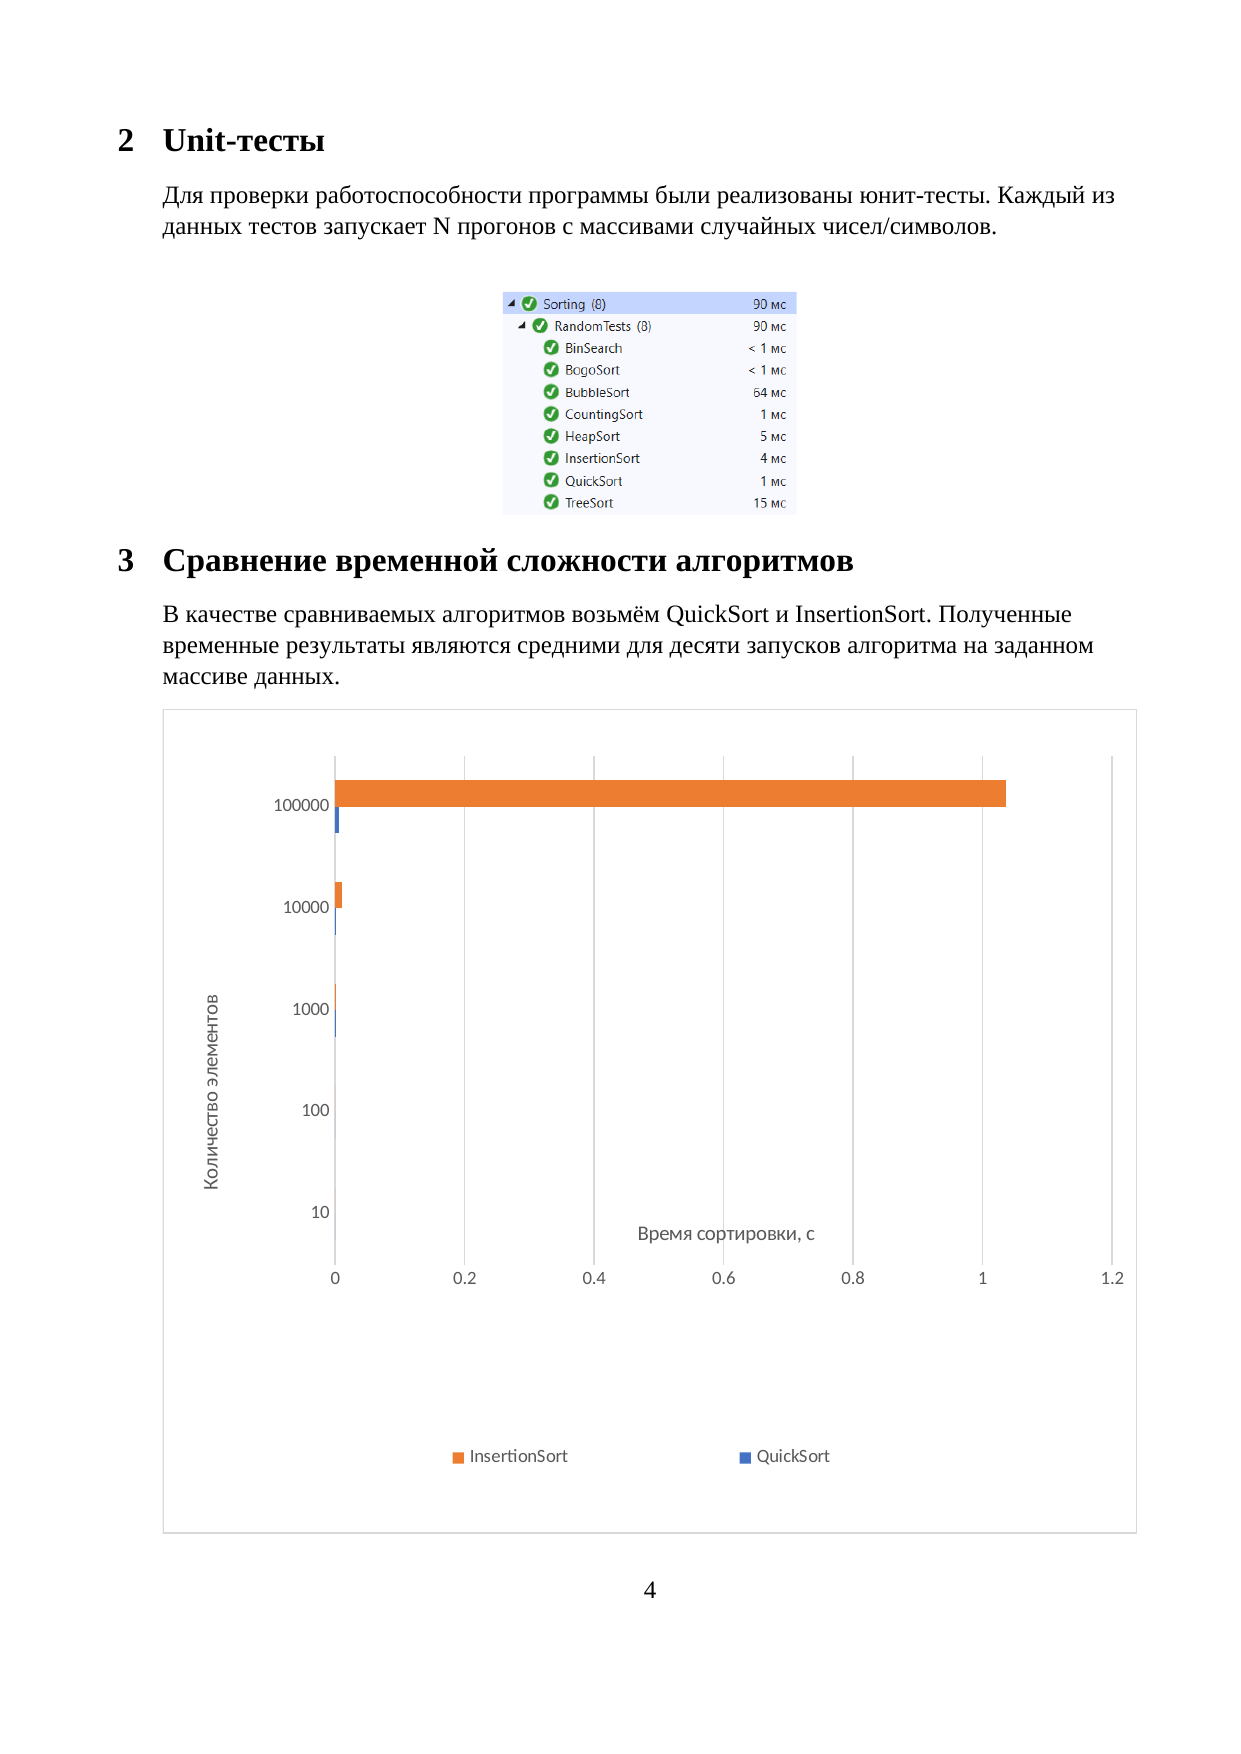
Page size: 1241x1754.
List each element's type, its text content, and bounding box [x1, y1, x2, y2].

subtitle Unit-тесты [117, 121, 1137, 159]
subtitle Сравнение временной сложности алгоритмов [117, 540, 1137, 578]
picture [502, 291, 797, 515]
text Для проверки работоспособности программы были реализованы юнит-тесты. Каждый из данных тестов запускает N прогонов с массивами случайных чисел/символов. [162, 180, 1137, 240]
text В качестве сравниваемых алгоритмов возьмём QuickSort и InsertionSort. Полученные временные результаты являются средними для десяти запусков алгоритма на заданном массиве данных. [162, 599, 1137, 690]
